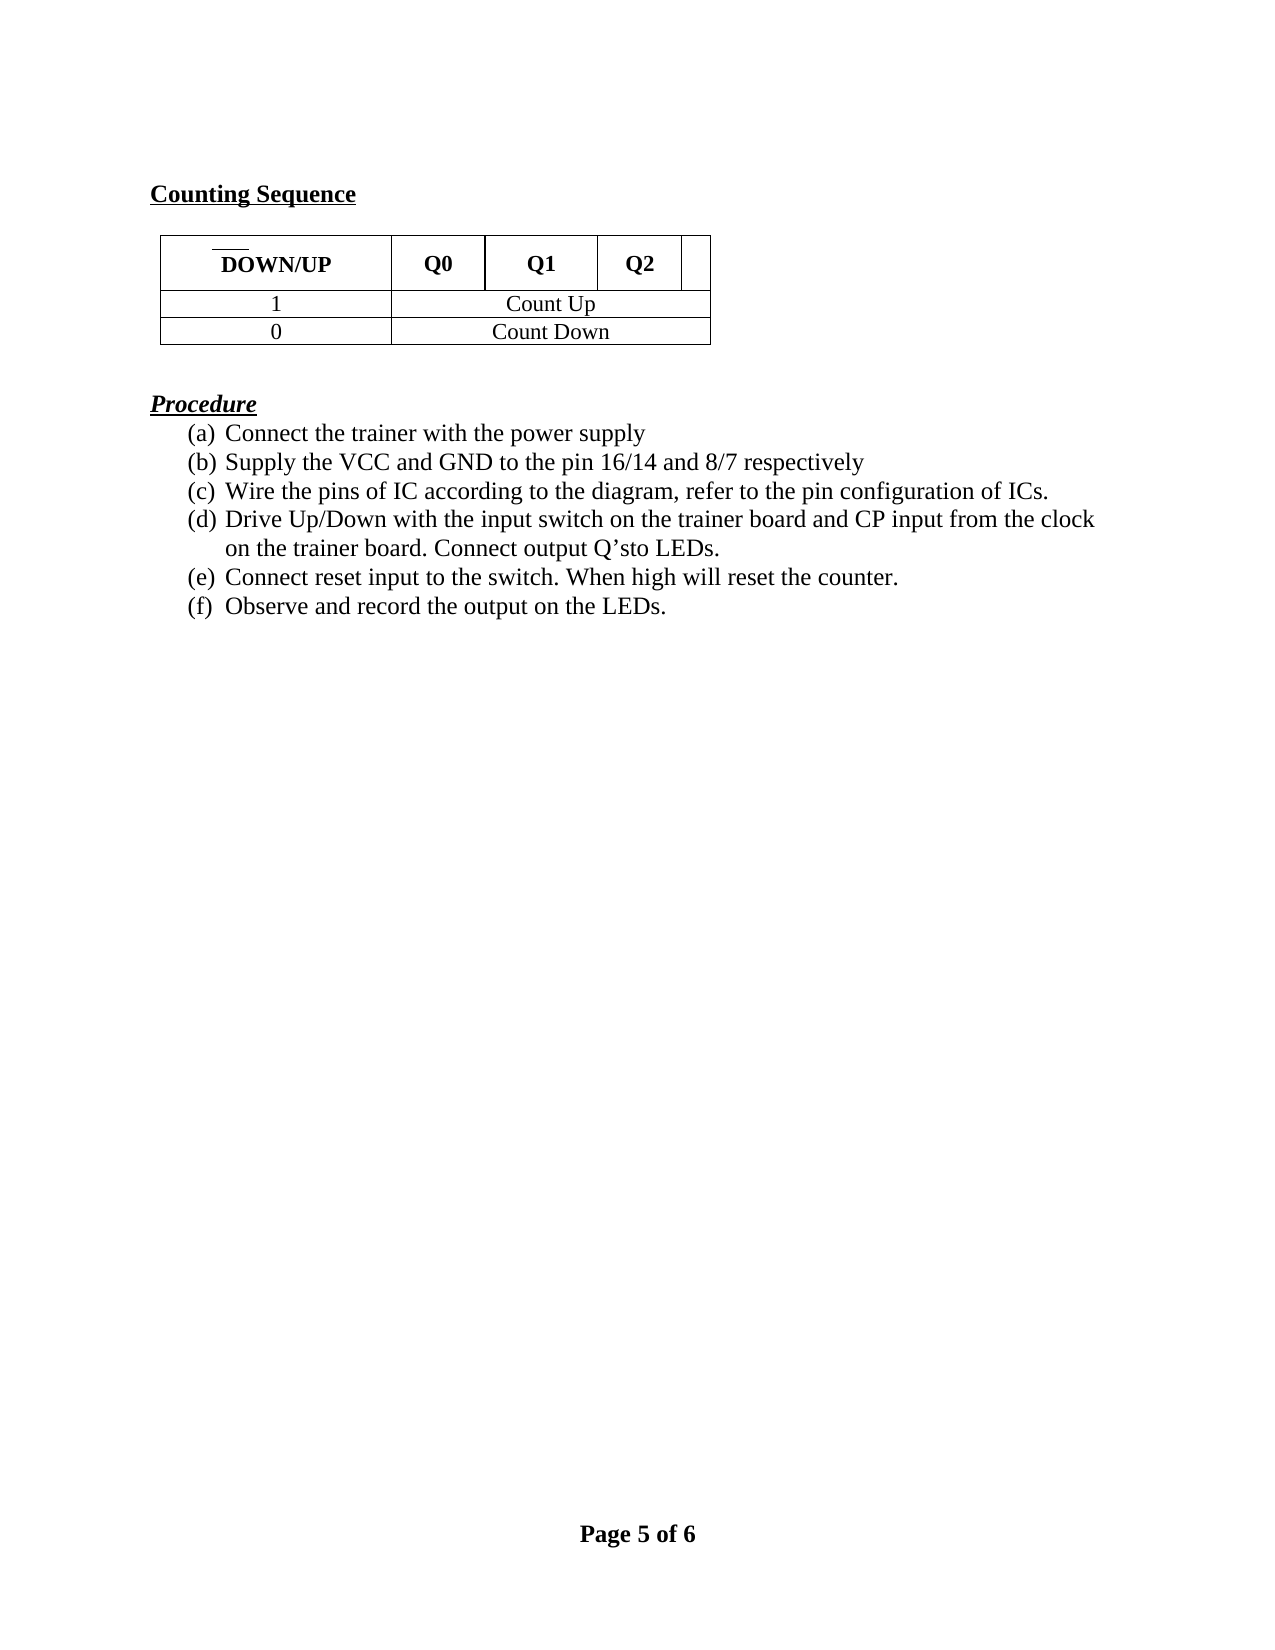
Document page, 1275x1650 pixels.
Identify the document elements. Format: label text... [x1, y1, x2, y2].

table_cell 0 [161, 318, 391, 344]
table_header Q2 [598, 236, 681, 289]
table_cell Count Down [392, 318, 710, 344]
table_header [682, 236, 710, 289]
list Wire the pins of IC according to the diagram, refer to the pin configuration of ICs. [187, 476, 1125, 504]
table_header DOWN/UP [161, 236, 391, 289]
table_cell 1 [161, 291, 391, 317]
table_header Q1 [486, 236, 597, 289]
list Observe and record the output on the LEDs. [187, 591, 1125, 619]
table_header Q0 [392, 236, 484, 289]
list Connect the trainer with the power supply [187, 418, 1125, 447]
list Supply the VCC and GND to the pin 16/14 and 8/7 respectively [187, 447, 1125, 476]
list Drive Up/Down with the input switch on the trainer board and CP input from the clock on the trainer board. Connect output Q’sto LEDs. [187, 504, 1125, 562]
text Procedure [150, 389, 1125, 418]
table_cell Count Up [392, 291, 710, 317]
list Connect reset input to the switch. When high will reset the counter. [187, 562, 1125, 591]
text Counting Sequence [150, 179, 1125, 207]
